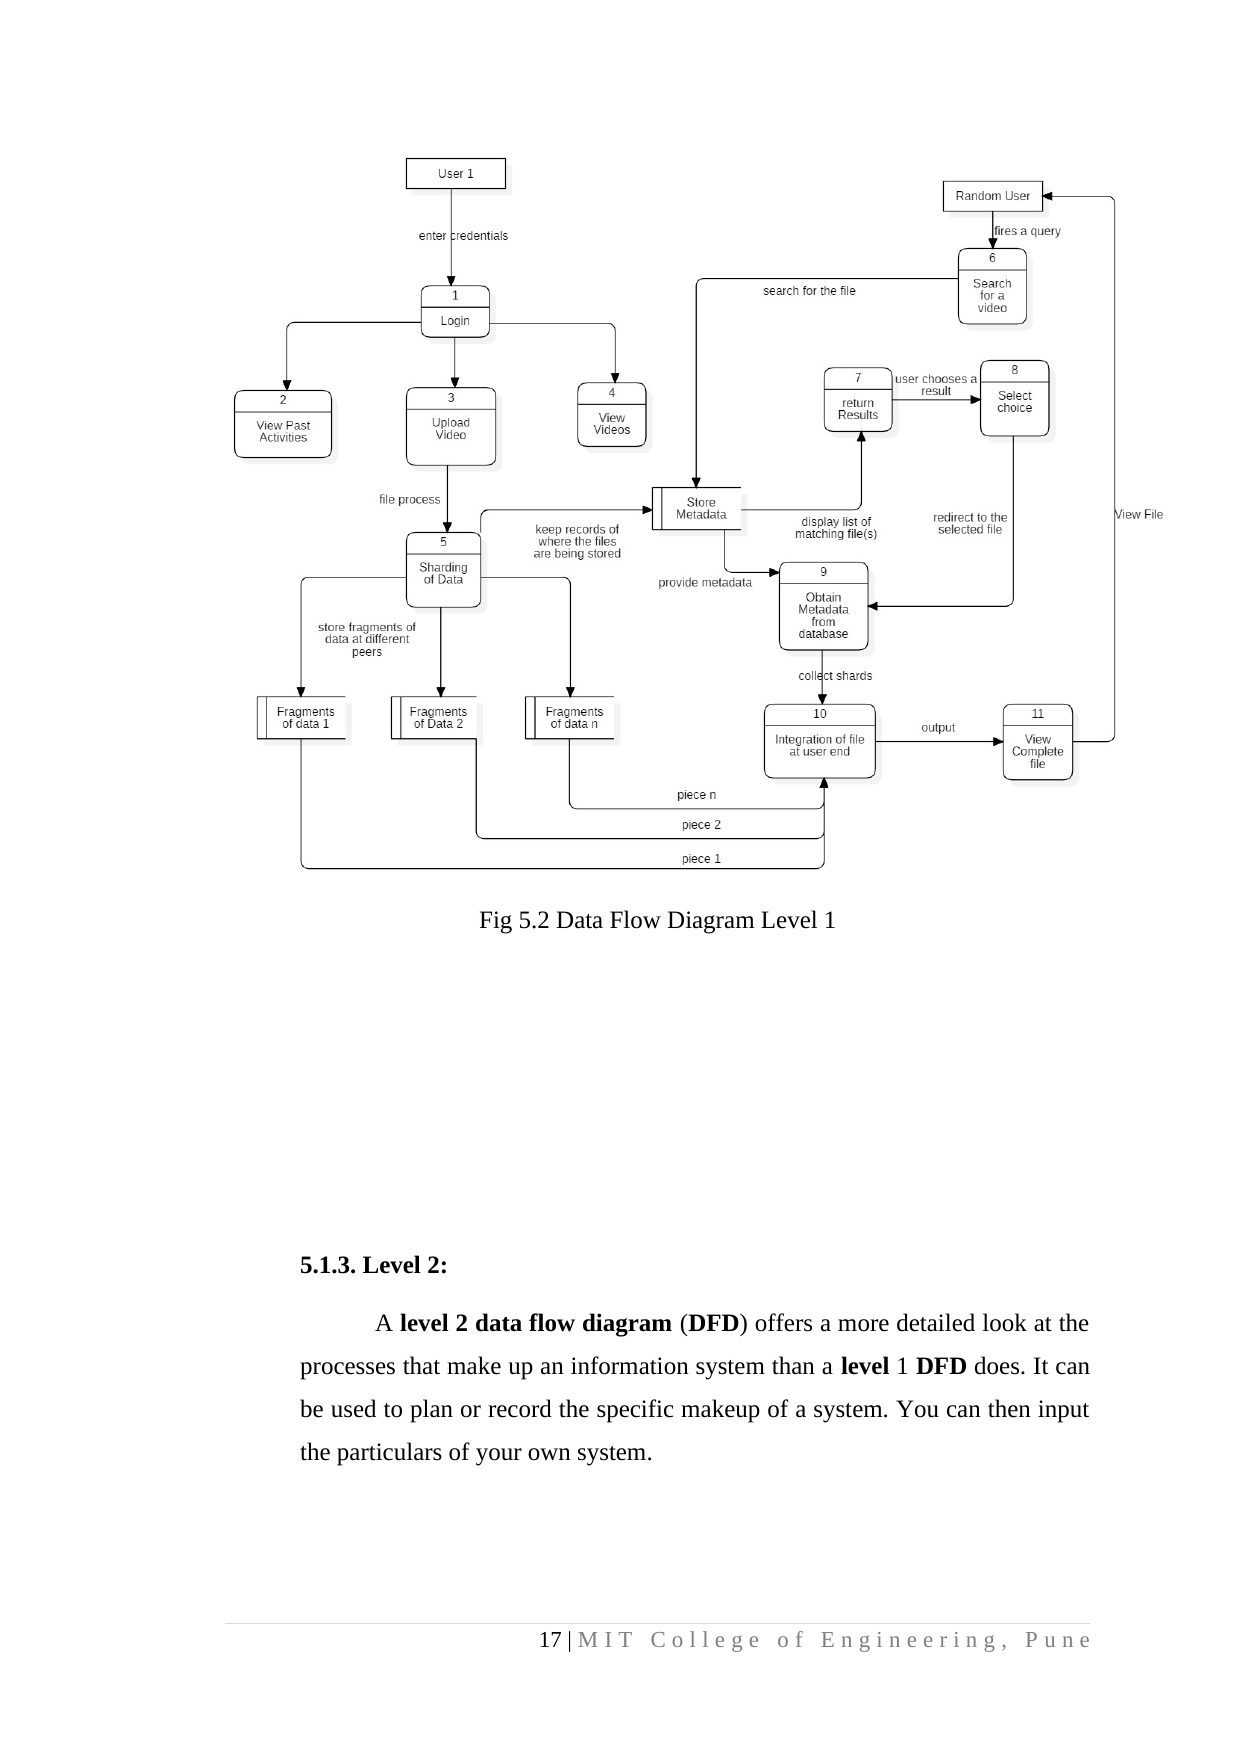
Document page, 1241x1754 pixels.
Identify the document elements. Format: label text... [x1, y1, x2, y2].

text A level 2 data flow diagram (DFD) offers a more detailed look at the processes that make up an information system than a level 1 DFD does. It can be used to plan or record the specific makeup of a system. You can then input the particulars of your own system. [300, 1308, 1090, 1466]
text Fig 5.2 Data Flow Diagram Level 1 [225, 906, 1090, 934]
text 5.1.3. Level 2: [225, 1250, 1090, 1279]
picture [225, 150, 1200, 906]
